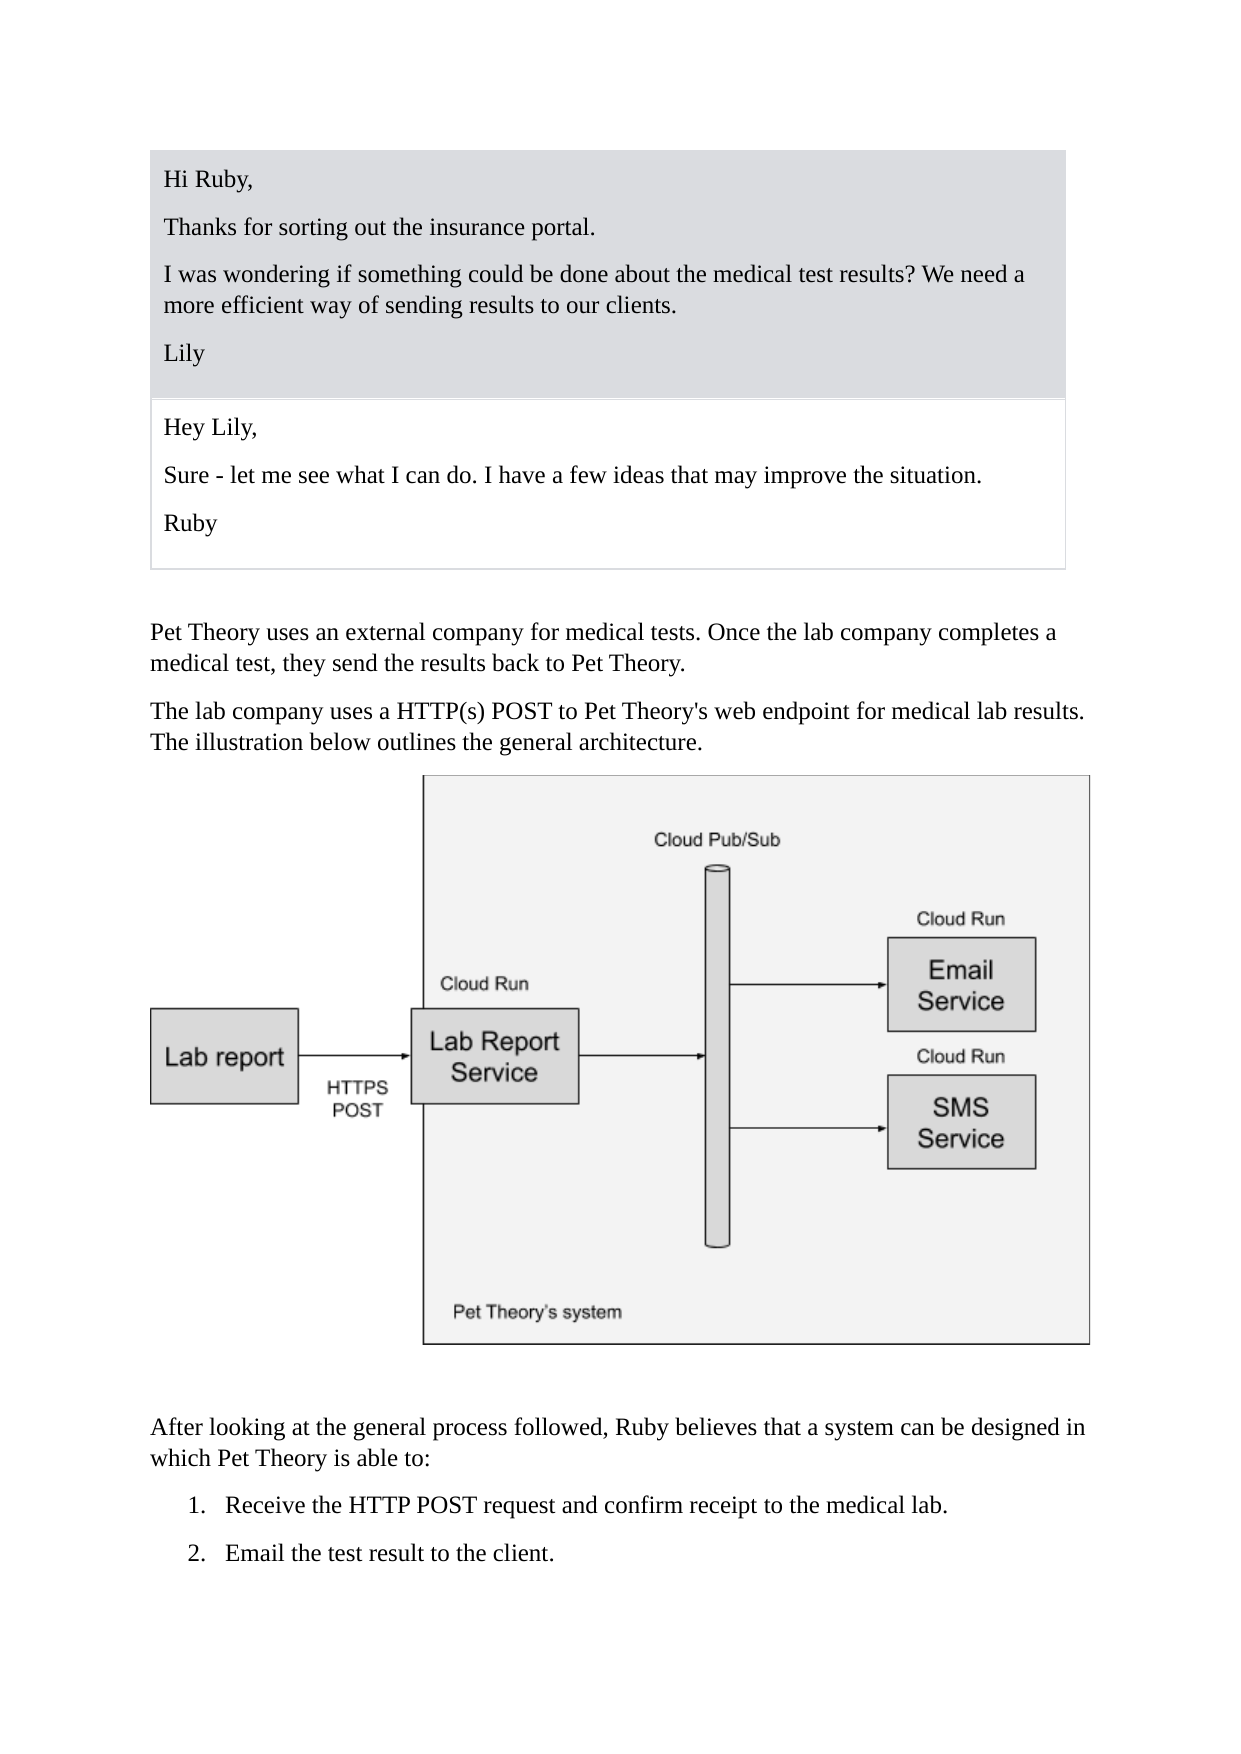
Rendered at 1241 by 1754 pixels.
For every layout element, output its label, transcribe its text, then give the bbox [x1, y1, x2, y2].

list Email the test result to the client. [187, 1538, 1090, 1567]
text After looking at the general process followed, Ruby believes that a system can be designed in which Pet Theory is able to: [150, 1412, 1090, 1471]
picture [150, 775, 1091, 1345]
text Pet Theory uses an external company for medical tests. Once the lab company completes a medical test, they send the results back to Pet Theory. [150, 617, 1090, 677]
list Receive the HTTP POST request and confirm receipt to the medical lab. [187, 1490, 1090, 1519]
table_header Hi Ruby, Thanks for sorting out the insurance portal. I was wondering if something could be done about the medical test results? We need a more efficient way of sending results to our clients. Lily [152, 152, 1065, 398]
text The lab company uses a HTTP(s) POST to Pet Theory's web endpoint for medical lab results. The illustration below outlines the general architecture. [150, 696, 1090, 756]
table_cell Hey Lily, Sure - let me see what I can do. I have a few ideas that may improve the situation. Ruby [152, 400, 1065, 568]
